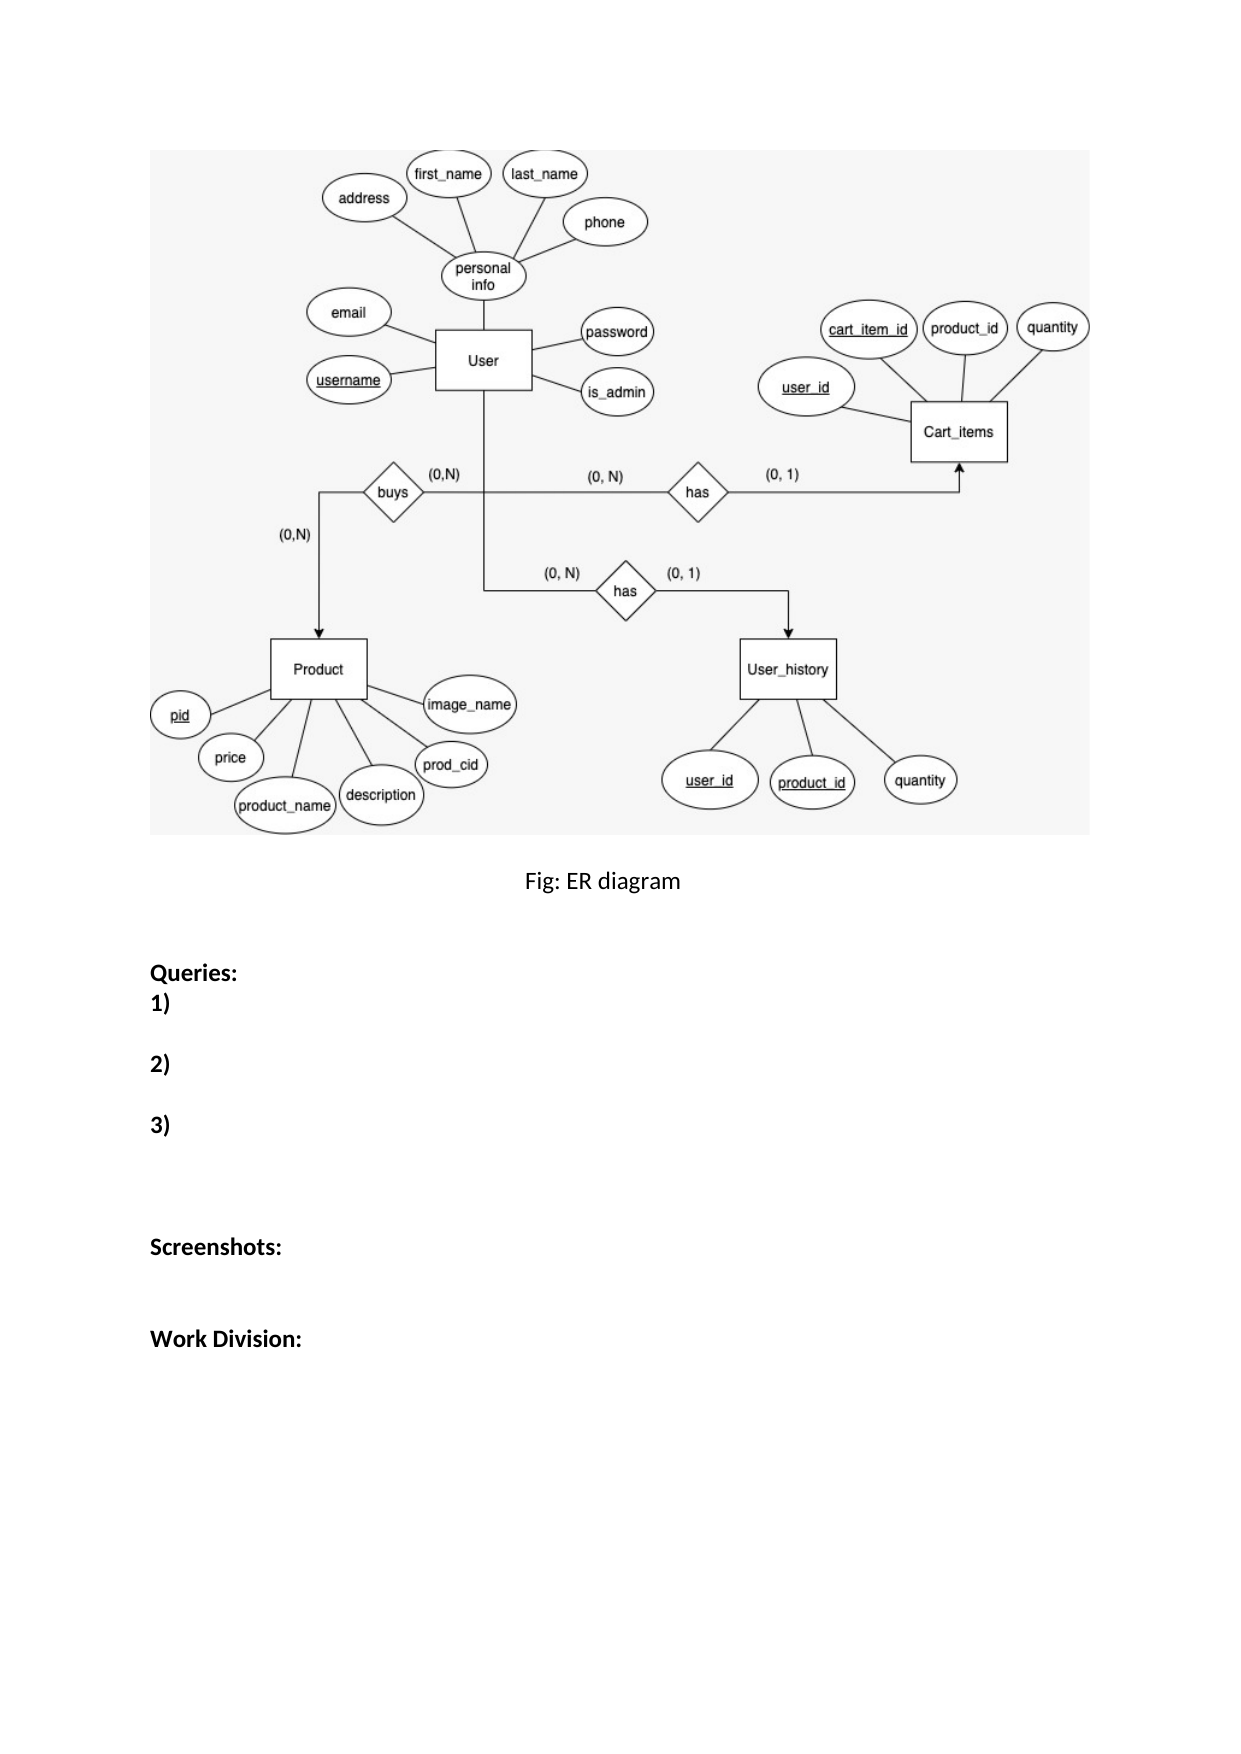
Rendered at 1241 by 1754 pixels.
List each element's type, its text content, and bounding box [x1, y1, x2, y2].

text Screenshots: [150, 1231, 1090, 1262]
text 2) [150, 1048, 1090, 1079]
text Fig: ER diagram [450, 865, 1090, 896]
picture [150, 150, 1090, 835]
text 3) [150, 1109, 1090, 1140]
text 1) [150, 987, 1090, 1018]
text Queries: [150, 957, 1090, 987]
text Work Division: [150, 1323, 1090, 1353]
